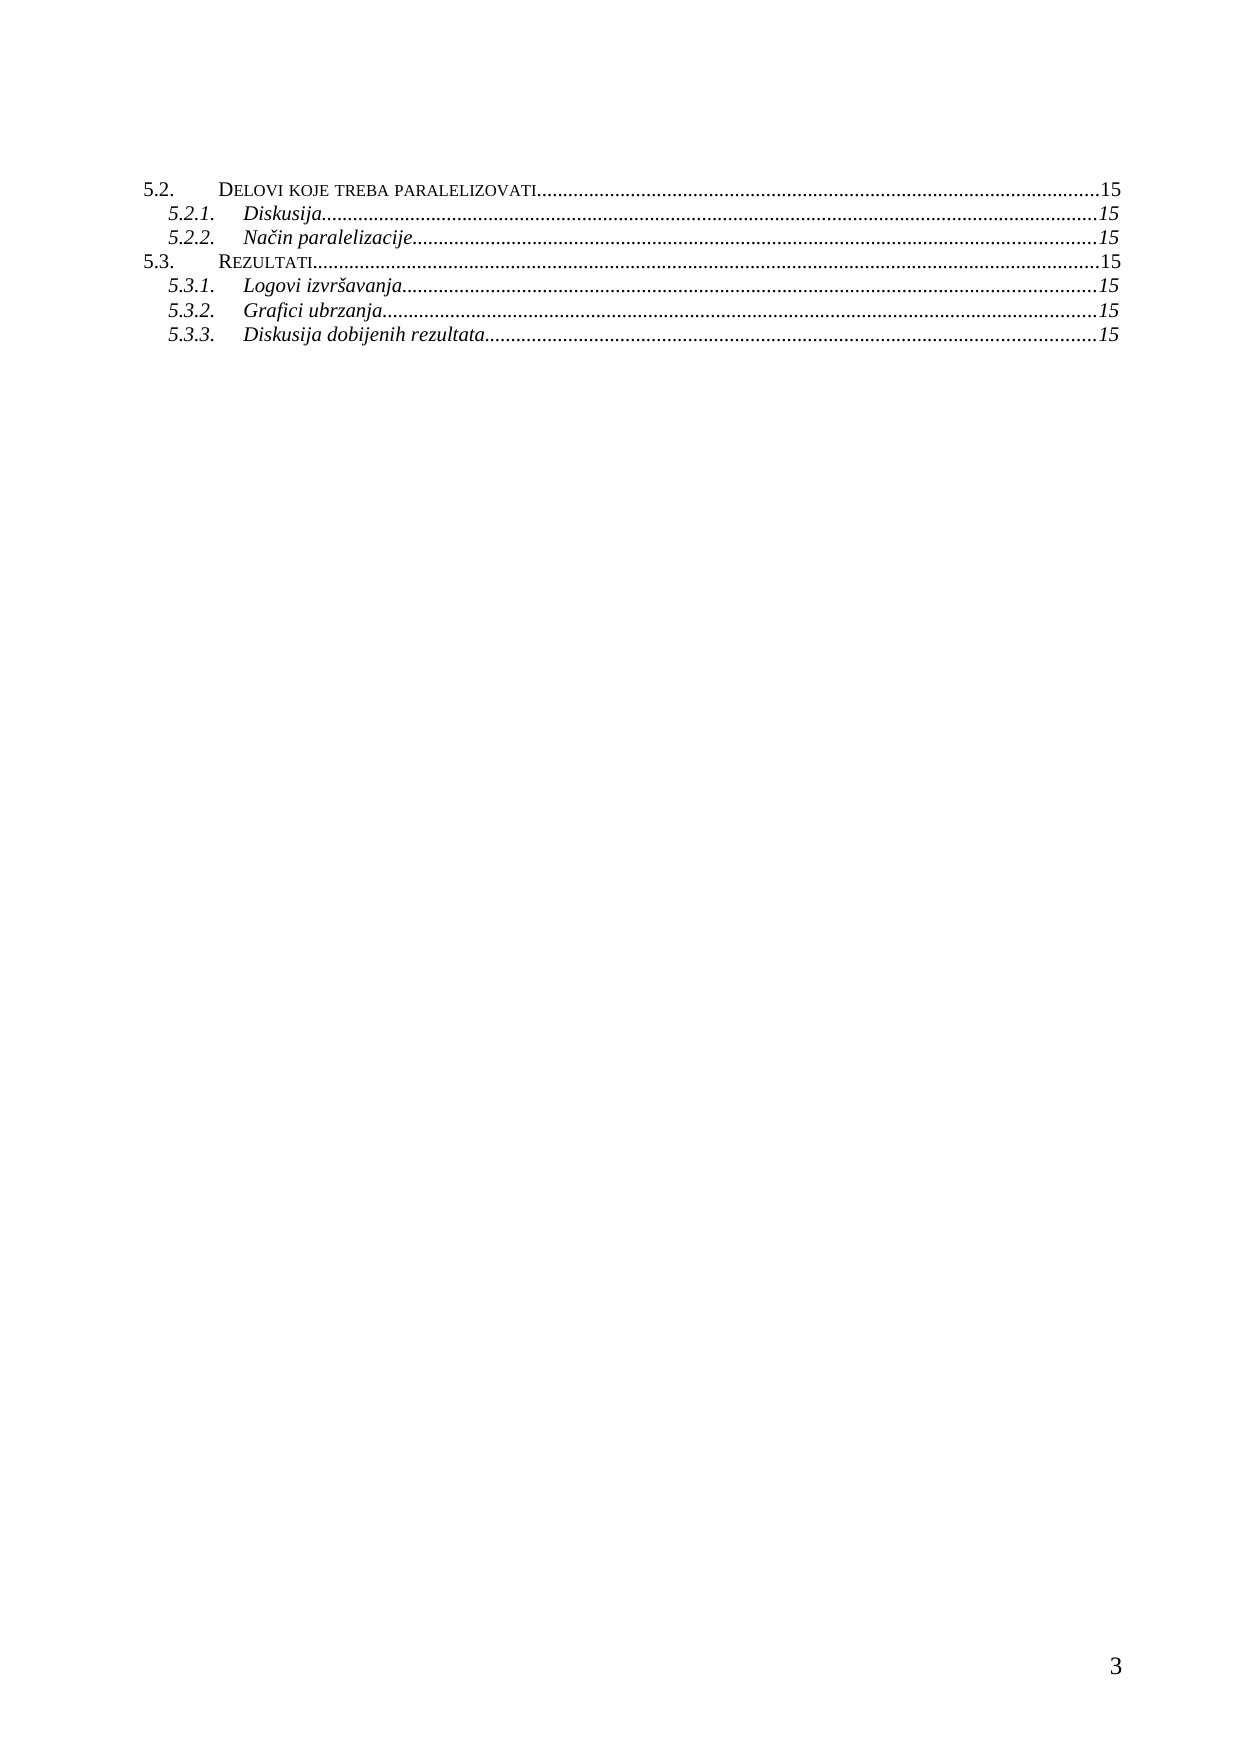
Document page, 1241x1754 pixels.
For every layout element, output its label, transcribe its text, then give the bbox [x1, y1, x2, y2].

text 5.3.1. Logovi izvršavanja 15 [168, 273, 1122, 297]
text 5.3.2. Grafici ubrzanja 15 [168, 297, 1122, 322]
text 5.3. Rezultati 15 [143, 249, 1122, 273]
text 5.2.1. Diskusija 15 [168, 201, 1122, 225]
text 5.2. Delovi koje treba paralelizovati 15 [143, 177, 1122, 201]
text 5.2.2. Način paralelizacije 15 [168, 225, 1122, 249]
text 5.3.3. Diskusija dobijenih rezultata 15 [168, 322, 1122, 346]
